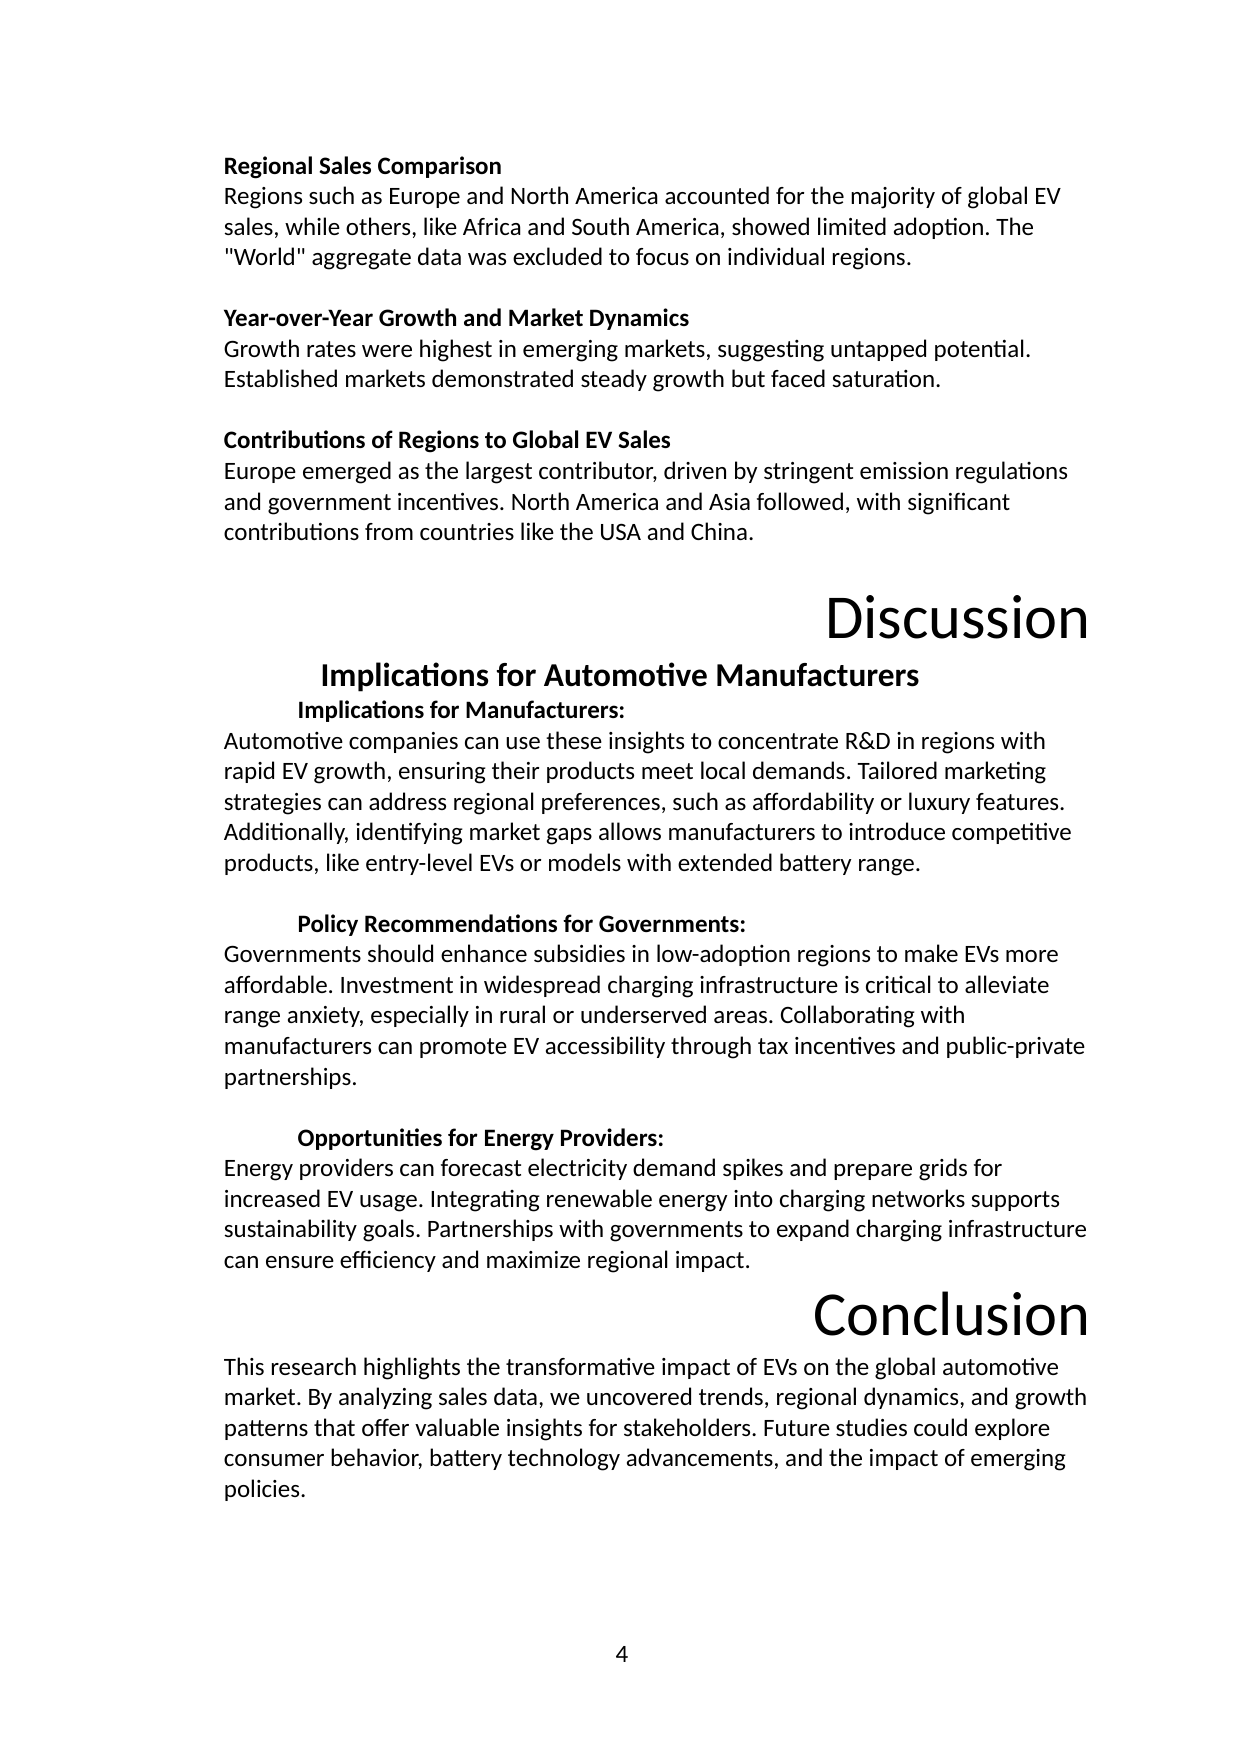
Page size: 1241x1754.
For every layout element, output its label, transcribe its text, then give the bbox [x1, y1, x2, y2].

text This research highlights the transformative impact of EVs on the global automotive market. By analyzing sales data, we uncovered trends, regional dynamics, and growth patterns that offer valuable insights for stakeholders. Future studies could explore consumer behavior, battery technology advancements, and the impact of emerging policies. [224, 1351, 1090, 1503]
text Discussion [224, 577, 1090, 654]
text Growth rates were highest in emerging markets, suggesting untapped potential. Established markets demonstrated steady growth but faced saturation. [224, 333, 1090, 394]
text Energy providers can forecast electricity demand spikes and prepare grids for increased EV usage. Integrating renewable energy into charging networks supports sustainability goals. Partnerships with governments to expand charging infrastructure can ensure efficiency and maximize regional impact. [224, 1152, 1090, 1274]
text Opportunities for Energy Providers: [224, 1122, 1090, 1152]
text Conclusion [224, 1274, 1090, 1351]
text Regions such as Europe and North America accounted for the majority of global EV sales, while others, like Africa and South America, showed limited adoption. The "World" aggregate data was excluded to focus on individual regions. [224, 181, 1090, 272]
text Governments should enhance subsidies in low-adoption regions to make EVs more affordable. Investment in widespread charging infrastructure is critical to alleviate range anxiety, especially in rural or underserved areas. Collaborating with manufacturers can promote EV accessibility through tax incentives and public-private partnerships. [224, 938, 1090, 1091]
text Contributions of Regions to Global EV Sales [224, 425, 1090, 455]
text Year-over-Year Growth and Market Dynamics [224, 303, 1090, 333]
text Policy Recommendations for Governments: [224, 908, 1090, 938]
text Regional Sales Comparison [224, 150, 1090, 181]
text Automotive companies can use these insights to concentrate R&D in regions with rapid EV growth, ensuring their products meet local demands. Tailored marketing strategies can address regional preferences, such as affordability or luxury features. Additionally, identifying market gaps allows manufacturers to introduce competitive products, like entry-level EVs or models with extended battery range. [224, 725, 1090, 877]
text Europe emerged as the largest contributor, driven by stringent emission regulations and government incentives. North America and Asia followed, with significant contributions from countries like the USA and China. [224, 455, 1090, 547]
text Implications for Manufacturers: [224, 694, 1090, 725]
text Implications for Automotive Manufacturers [150, 654, 1090, 694]
